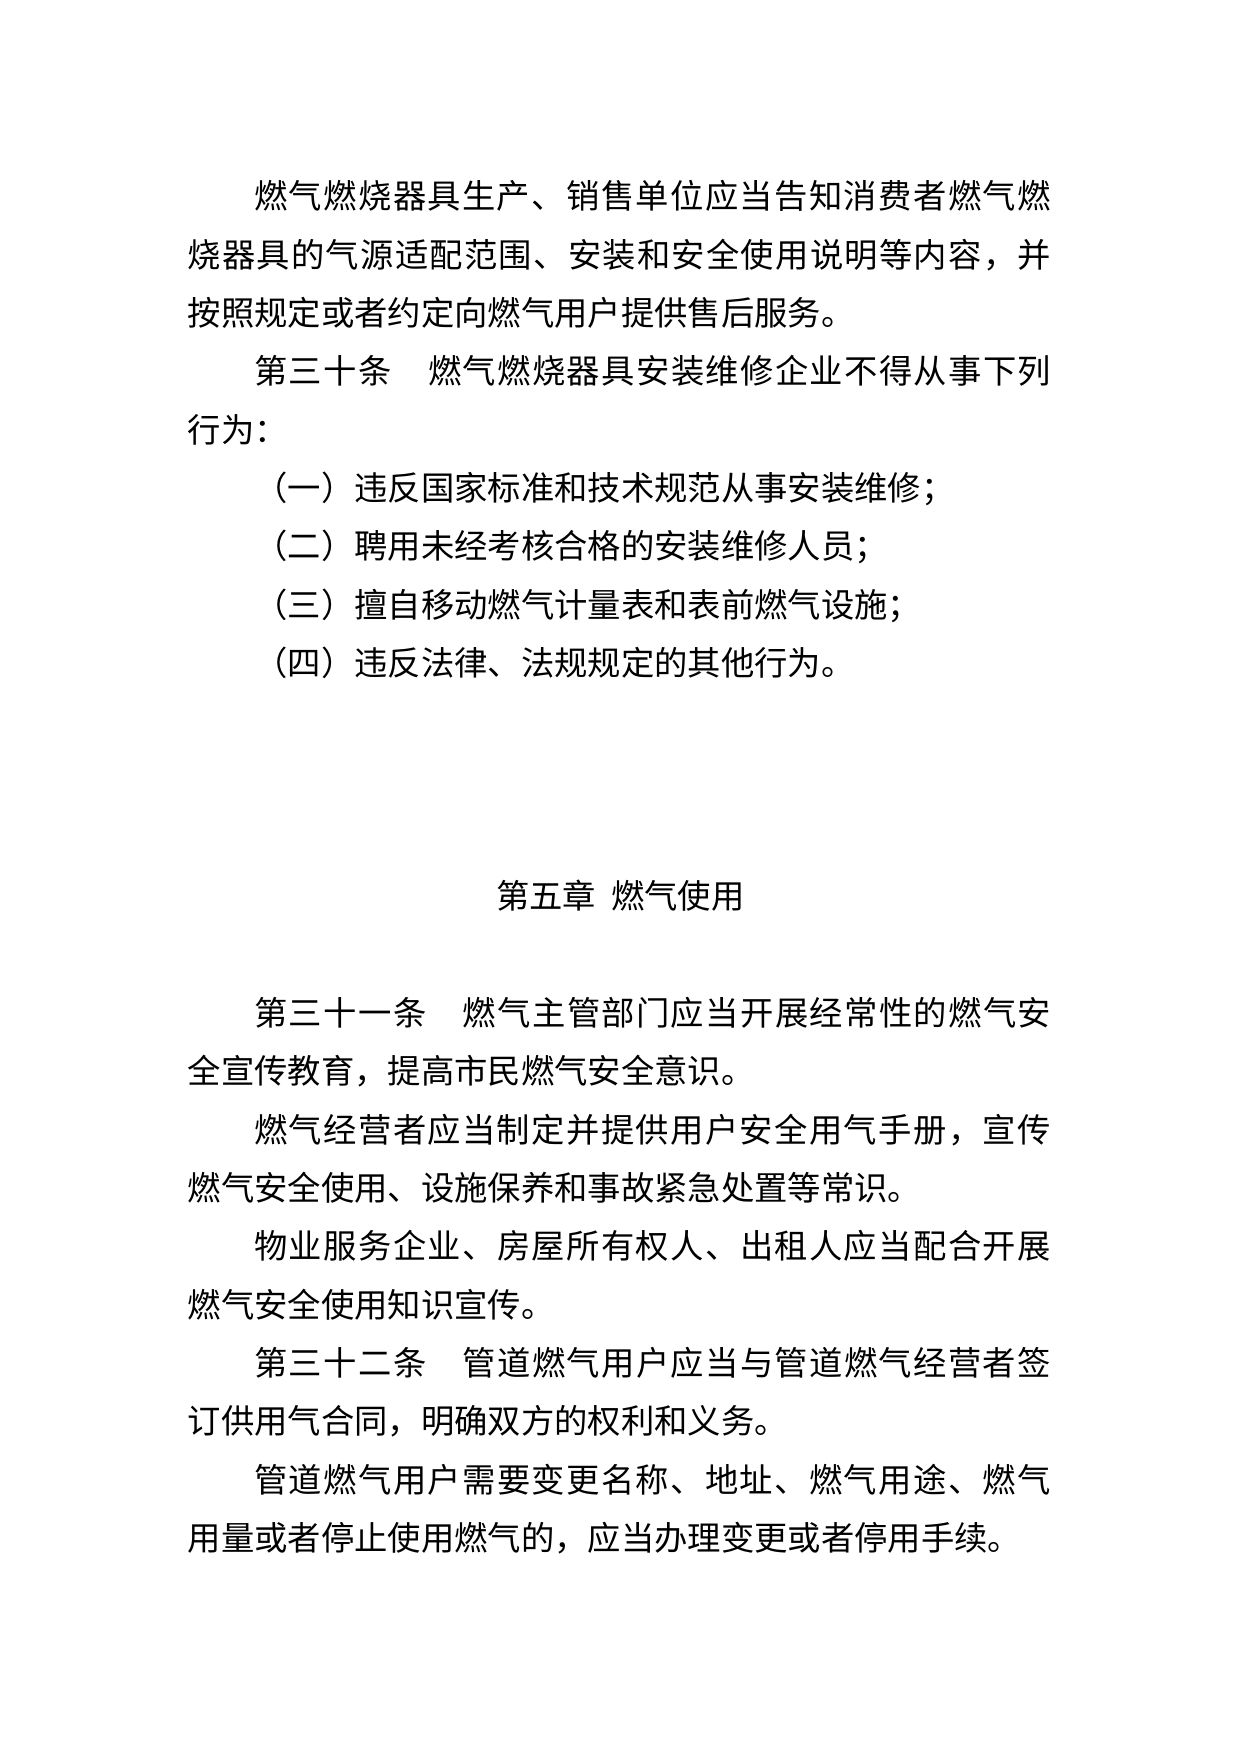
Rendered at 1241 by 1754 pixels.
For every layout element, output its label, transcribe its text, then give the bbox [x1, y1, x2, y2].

text 第三十二条 管道燃气用户应当与管道燃气经营者签订供用气合同，明确双方的权利和义务。 [187, 1329, 1053, 1445]
text 第三十条 燃气燃烧器具安装维修企业不得从事下列行为： [187, 337, 1053, 454]
text 物业服务企业、房屋所有权人、出租人应当配合开展燃气安全使用知识宣传。 [187, 1212, 1053, 1329]
text （三）擅自移动燃气计量表和表前燃气设施； [187, 570, 1053, 629]
text 第五章 燃气使用 [187, 862, 1053, 920]
text 管道燃气用户需要变更名称、地址、燃气用途、燃气用量或者停止使用燃气的，应当办理变更或者停用手续。 [187, 1445, 1053, 1562]
text （二）聘用未经考核合格的安装维修人员； [187, 512, 1053, 570]
text 燃气经营者应当制定并提供用户安全用气手册，宣传燃气安全使用、设施保养和事故紧急处置等常识。 [187, 1095, 1053, 1212]
text 燃气燃烧器具生产、销售单位应当告知消费者燃气燃烧器具的气源适配范围、安装和安全使用说明等内容，并按照规定或者约定向燃气用户提供售后服务。 [187, 162, 1053, 337]
text （一）违反国家标准和技术规范从事安装维修； [187, 454, 1053, 512]
text （四）违反法律、法规规定的其他行为。 [187, 629, 1053, 687]
text 第三十一条 燃气主管部门应当开展经常性的燃气安全宣传教育，提高市民燃气安全意识。 [187, 979, 1053, 1095]
